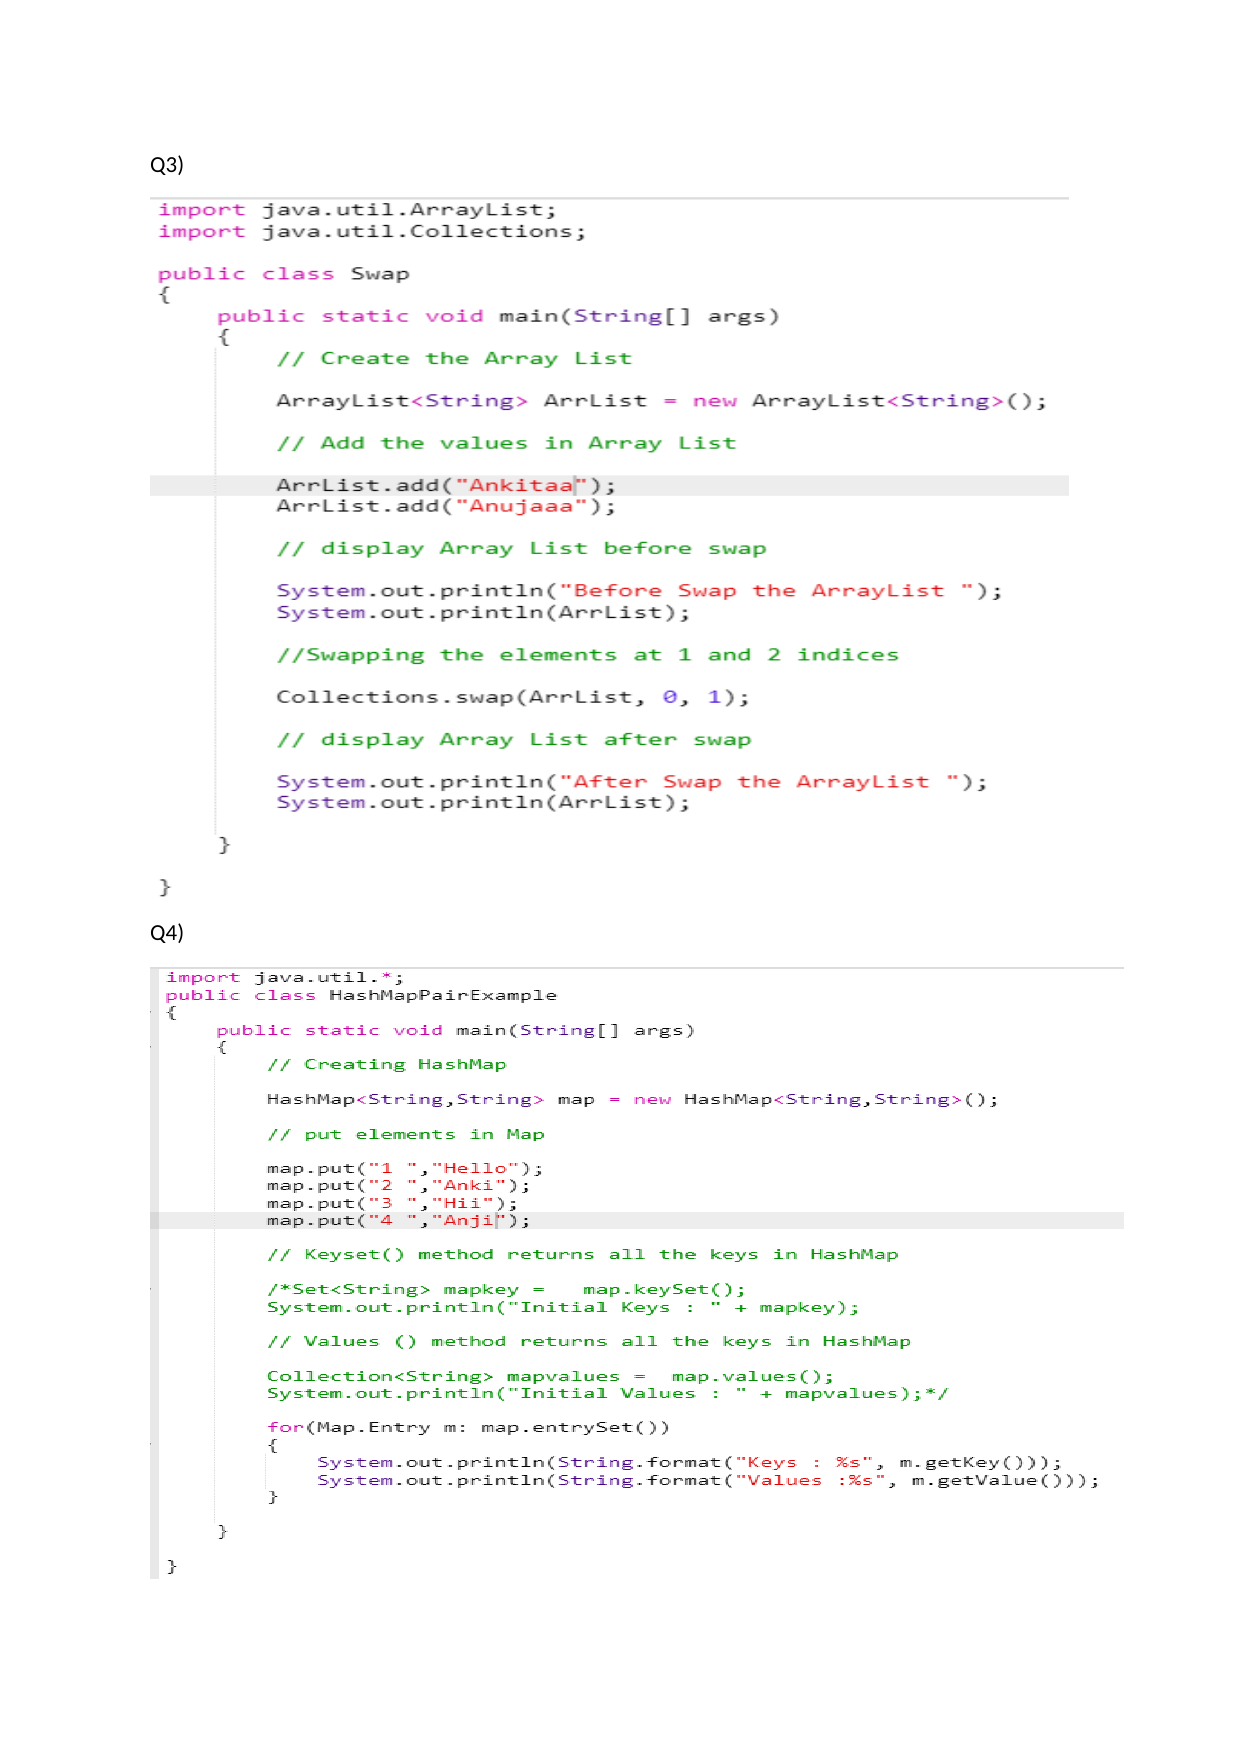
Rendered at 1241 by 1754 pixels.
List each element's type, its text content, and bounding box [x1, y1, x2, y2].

picture [150, 965, 1124, 1579]
text Q4) [150, 918, 1090, 946]
picture [150, 196, 1069, 900]
text Q3) [150, 150, 1090, 178]
